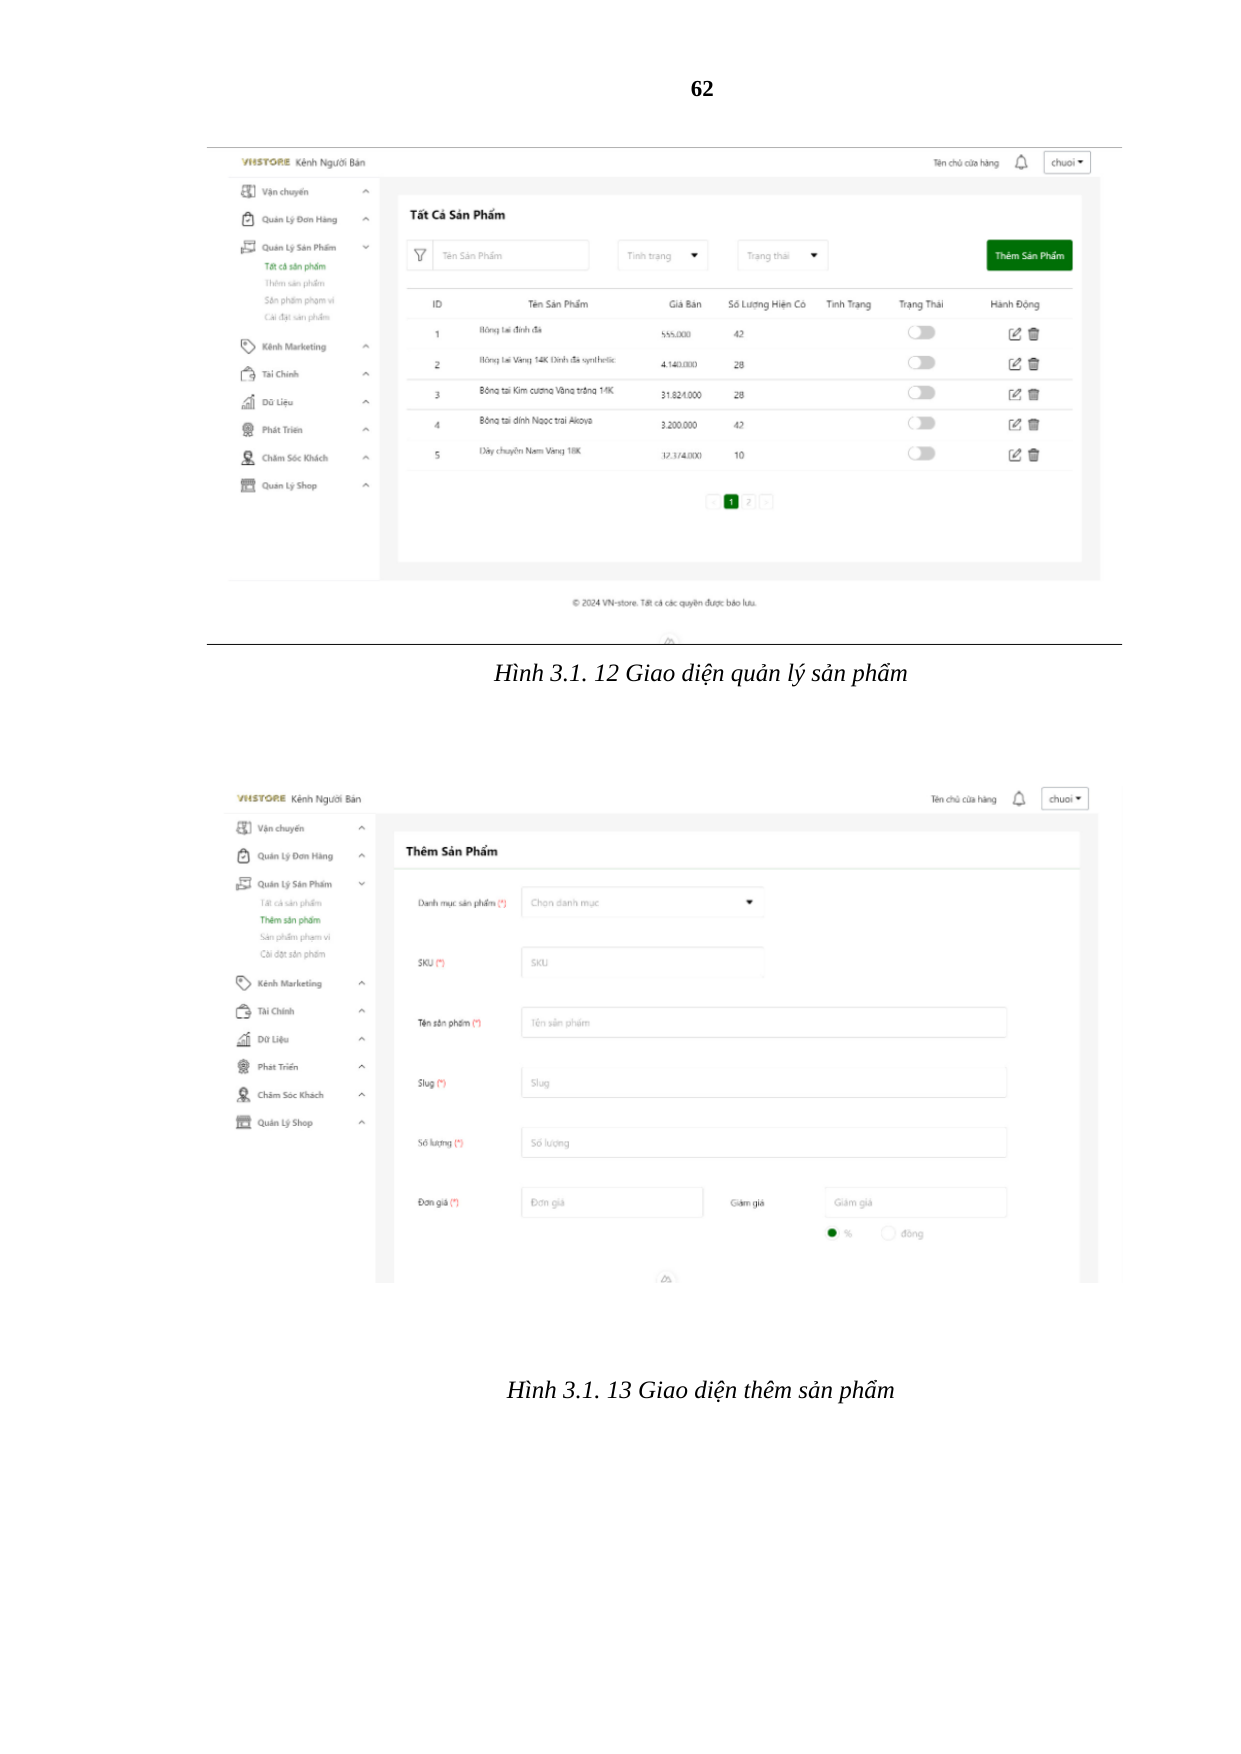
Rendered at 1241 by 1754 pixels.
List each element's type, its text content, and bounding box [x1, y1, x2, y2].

text Hình 3.1. 12 Giao diện quản lý sản phẩm [207, 658, 1122, 687]
text Hình 3.1. 13 Giao diện thêm sản phẩm [207, 1375, 1122, 1404]
picture [206, 147, 1123, 645]
picture [206, 786, 1123, 1283]
